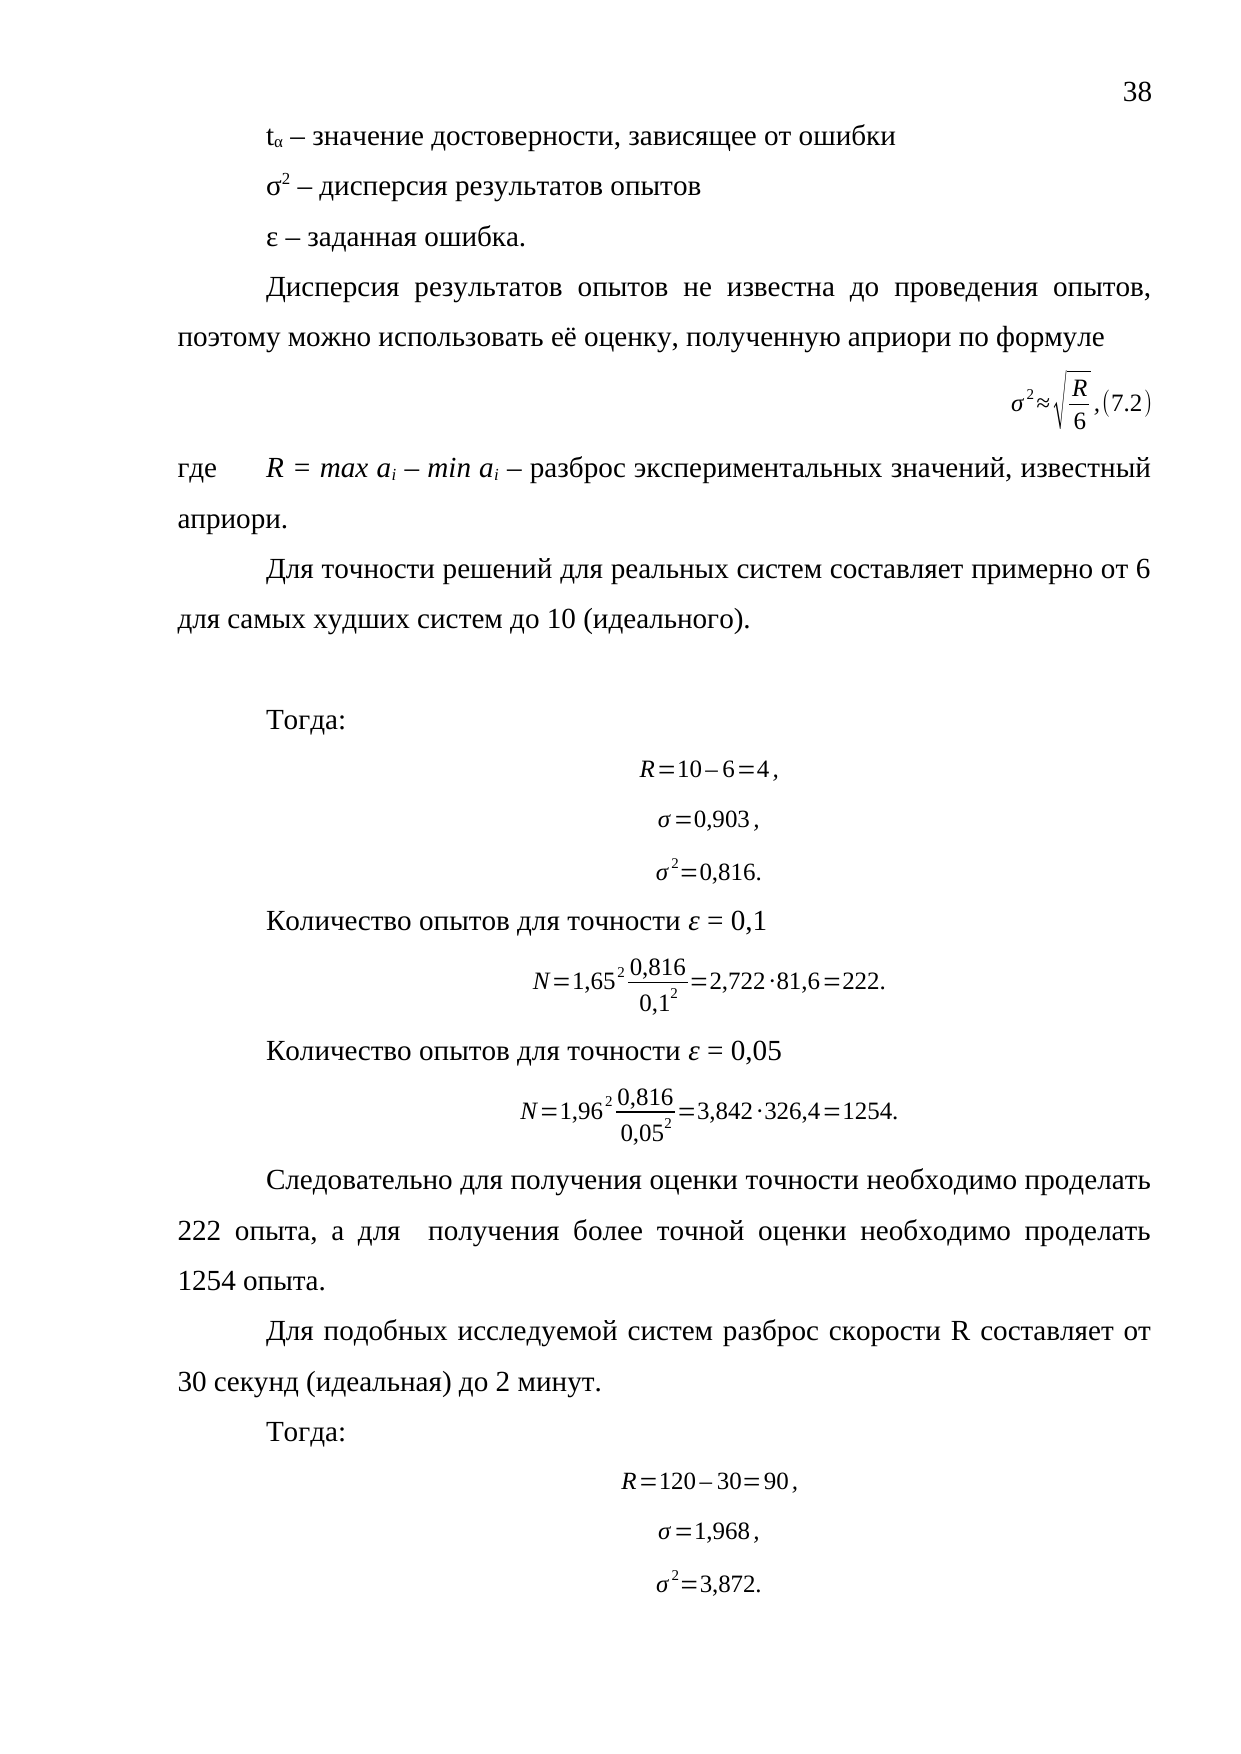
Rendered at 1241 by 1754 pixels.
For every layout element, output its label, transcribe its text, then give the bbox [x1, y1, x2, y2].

text Количество опытов для точности ε = 0,1 [177, 903, 1152, 937]
text σ2 – дисперсия результатов опытов [177, 168, 1152, 202]
text ε – заданная ошибка. [177, 219, 1152, 252]
text Количество опытов для точности ε = 0,05 [177, 1033, 1152, 1066]
text Для точности решений для реальных систем составляет примерно от 6 для самых худших систем до 10 (идеального). [177, 551, 1152, 635]
text Следовательно для получения оценки точности необходимо проделать 222 опыта, а для получения более точной оценки необходимо проделать 1254 опыта. [177, 1162, 1152, 1297]
text Дисперсия результатов опытов не известна до проведения опытов, поэтому можно использовать её оценку, полученную априори по формуле [177, 269, 1152, 353]
text Для подобных исследуемой систем разброс скорости R составляет от 30 секунд (идеальная) до 2 минут. [177, 1313, 1152, 1397]
text Тогда: [177, 1414, 1152, 1448]
text где R = max ai – min ai – разброс экспериментальных значений, известный априори. [177, 451, 1152, 534]
text tα – значение достоверности, зависящее от ошибки [177, 118, 1152, 152]
text Тогда: [177, 702, 1152, 736]
